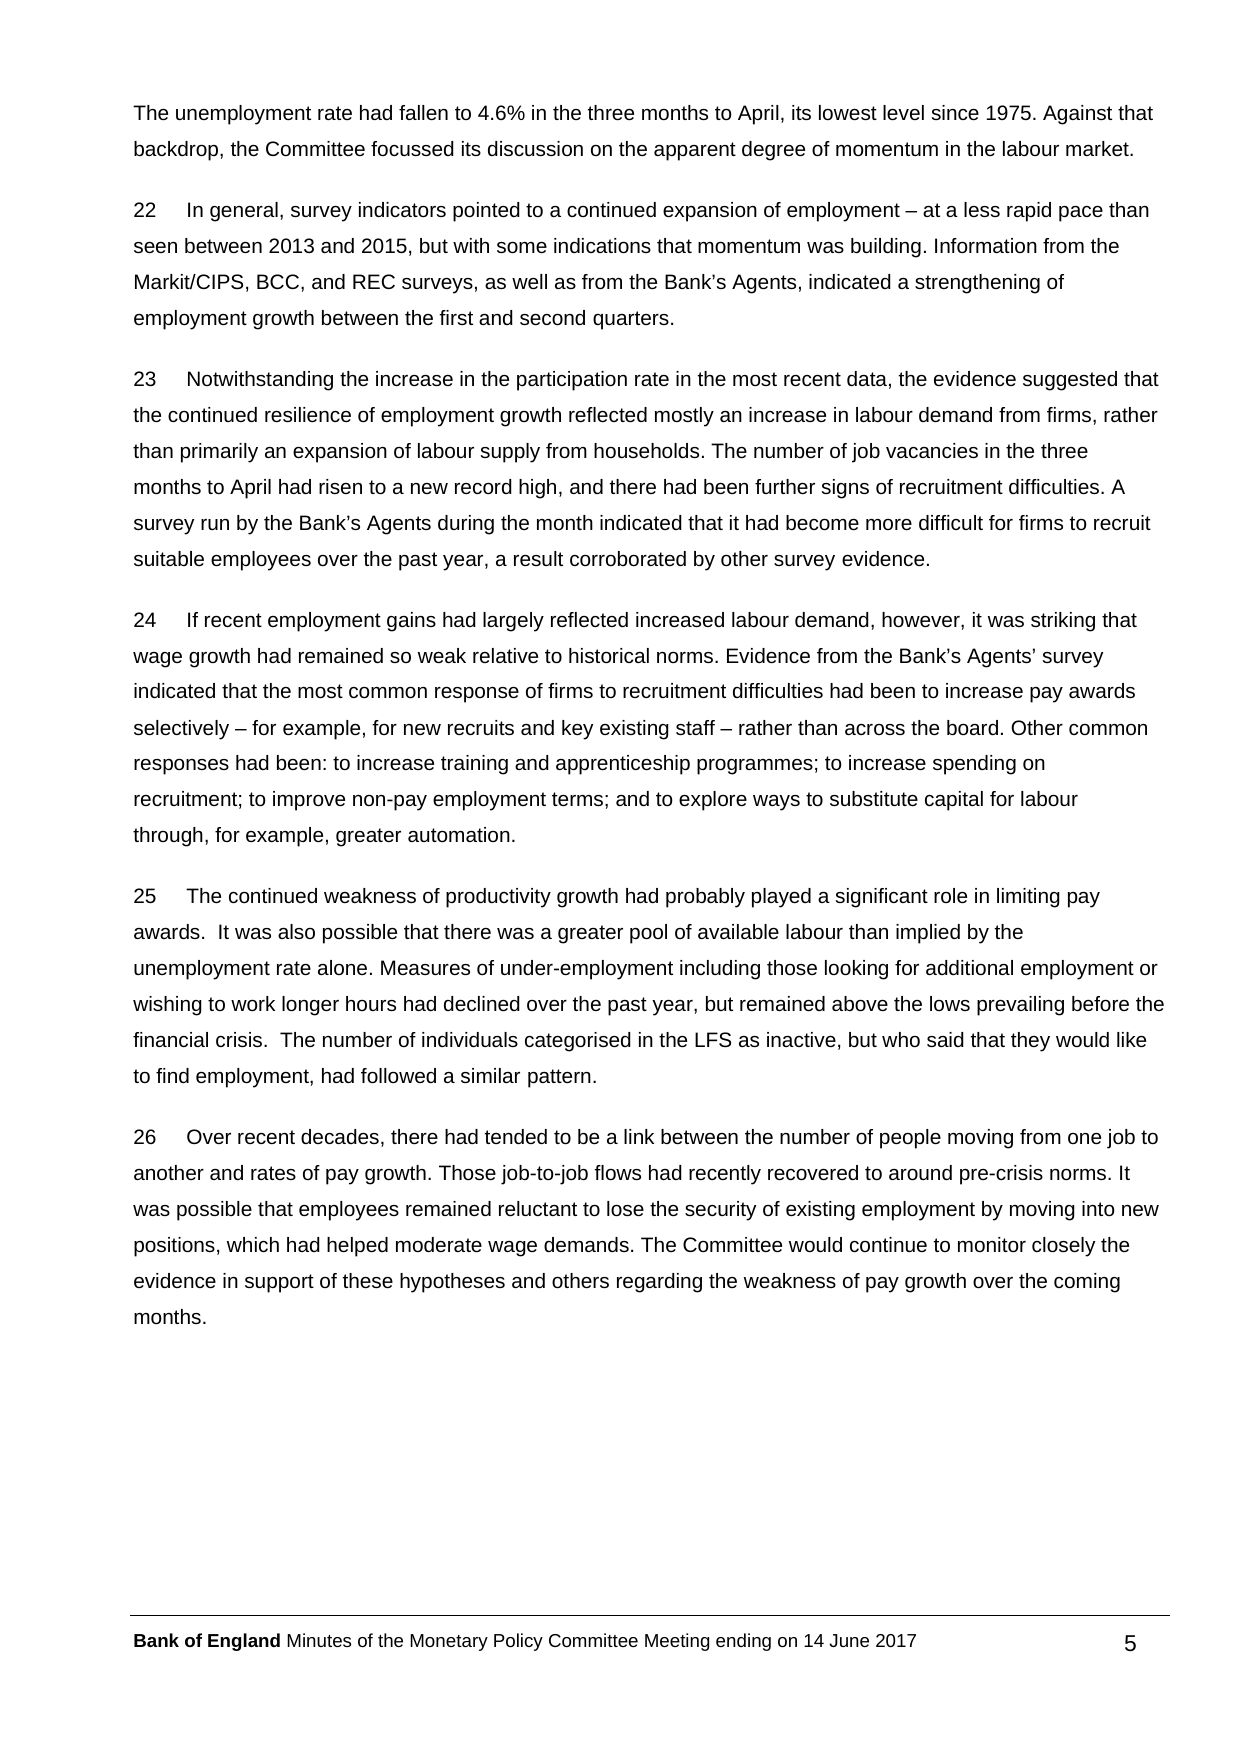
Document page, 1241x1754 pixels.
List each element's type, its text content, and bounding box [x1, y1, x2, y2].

list Over recent decades, there had tended to be a link between the number of people moving from one job to another and rates of pay growth. Those job-to-job flows had recently recovered to around pre-crisis norms. It was possible that employees remained reluctant to lose the security of existing employment by moving into new positions, which had helped moderate wage demands. The Committee would continue to monitor closely the evidence in support of these hypotheses and others regarding the weakness of pay growth over the coming months. [133, 1125, 1161, 1328]
text The unemployment rate had fallen to 4.6% in the three months to April, its lowest level since 1975. Against that backdrop, the Committee focussed its discussion on the apparent degree of momentum in the labour market. [133, 101, 1161, 161]
list Notwithstanding the increase in the participation rate in the most recent data, the evidence suggested that the continued resilience of employment growth reflected mostly an increase in labour demand from firms, rather than primarily an expansion of labour supply from households. The number of job vacancies in the three months to April had risen to a new record high, and there had been further signs of recruitment difficulties. A survey run by the Bank’s Agents during the month indicated that it had become more difficult for firms to recruit suitable employees over the past year, a result corroborated by other survey evidence. [133, 367, 1160, 571]
list If recent employment gains had largely reflected increased labour demand, however, it was striking that wage growth had remained so weak relative to historical norms. Evidence from the Bank’s Agents’ survey indicated that the most common response of firms to recruitment difficulties had been to increase pay awards selectively – for example, for new recruits and key existing staff – rather than across the board. Other common responses had been: to increase training and apprenticeship programmes; to increase spending on recruitment; to improve non-pay employment terms; and to explore ways to substitute capital for labour through, for example, greater automation. [133, 607, 1156, 847]
list The continued weakness of productivity growth had probably played a significant role in limiting pay awards. It was also possible that there was a greater pool of available labour than implied by the unemployment rate alone. Measures of under-employment including those looking for additional employment or wishing to work longer hours had declined over the past year, but remained above the lows prevailing before the financial crisis. The number of individuals categorised in the LFS as inactive, but who said that they would like to find employment, had followed a similar pattern. [133, 884, 1166, 1088]
list In general, survey indicators pointed to a continued expansion of employment – at a less rapid pace than seen between 2013 and 2015, but with some indications that momentum was building. Information from the Markit/CIPS, BCC, and REC surveys, as well as from the Bank’s Agents, indicated a strengthening of employment growth between the first and second quarters. [133, 198, 1151, 330]
